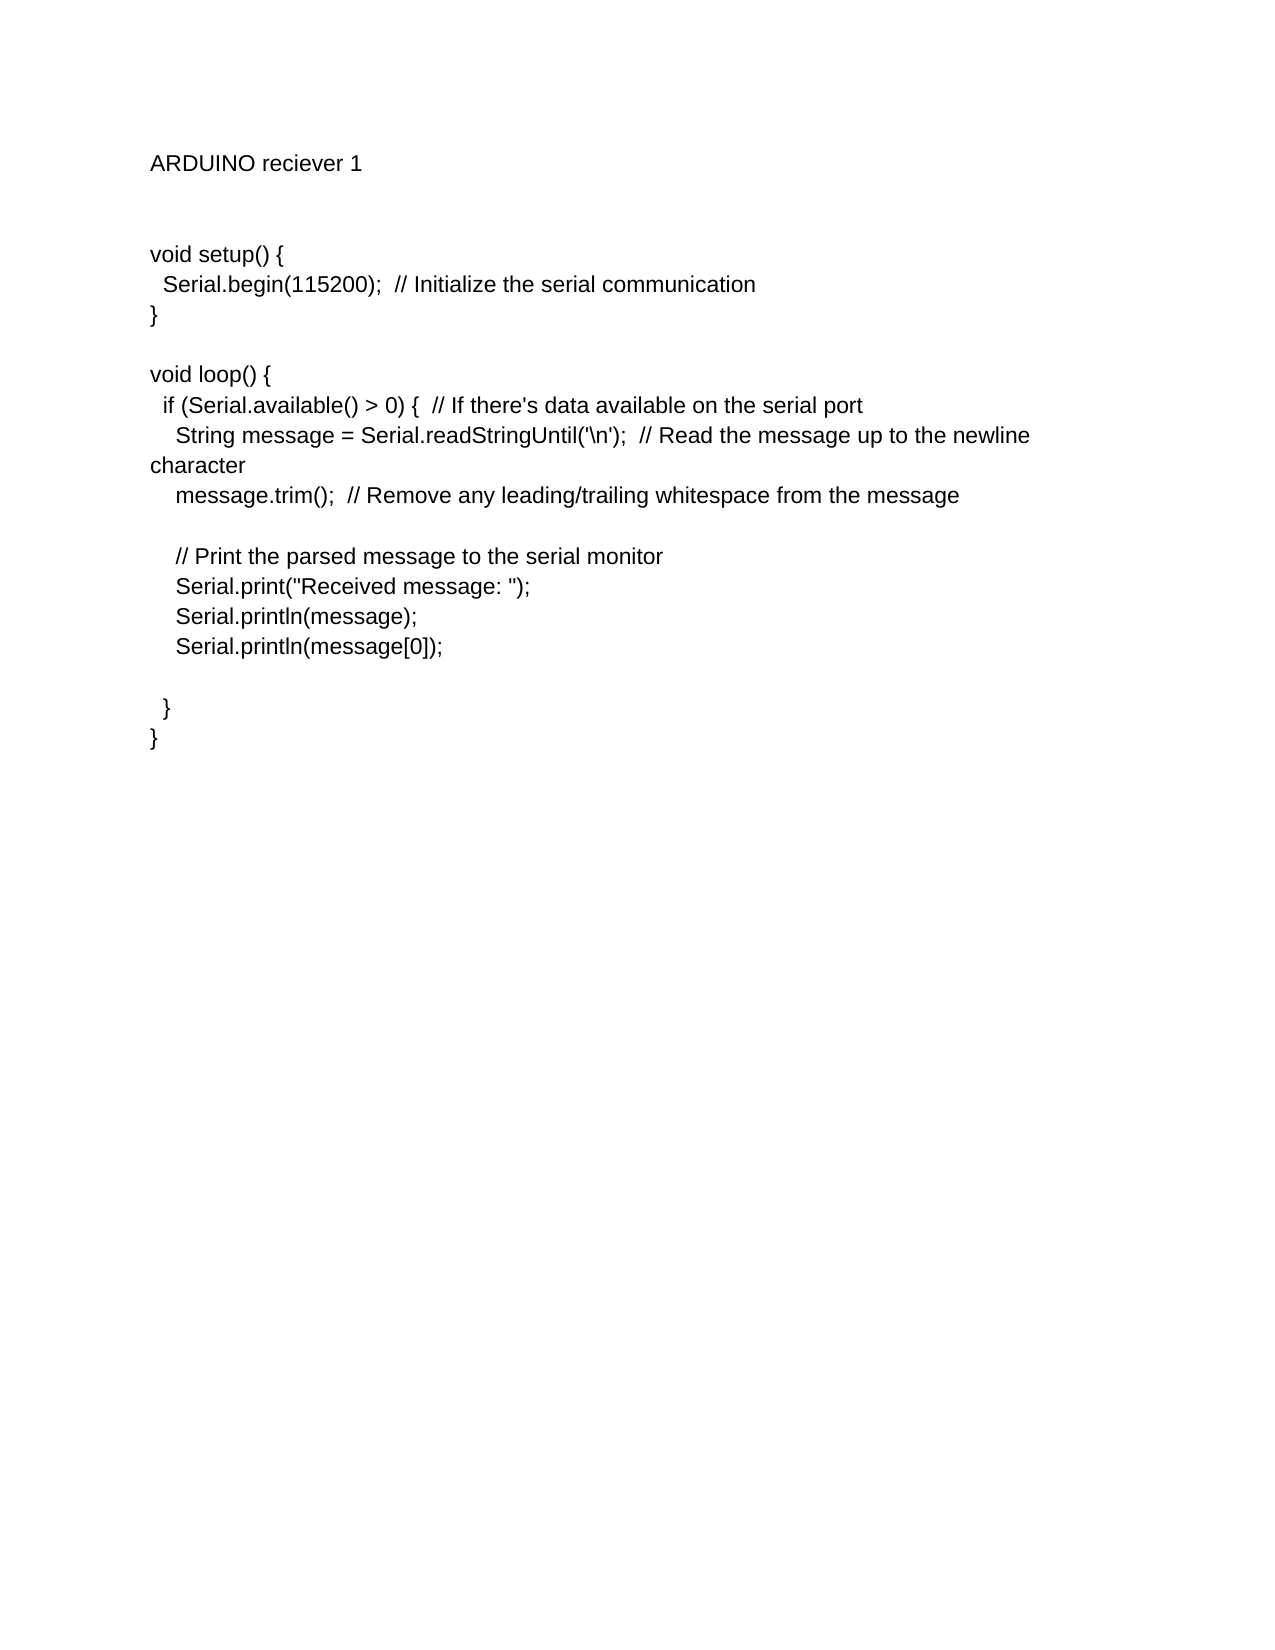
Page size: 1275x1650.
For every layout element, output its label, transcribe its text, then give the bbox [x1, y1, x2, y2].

text } [150, 694, 1125, 720]
text ARDUINO reciever 1 [150, 150, 1125, 176]
text Serial.println(message); [150, 603, 1125, 629]
text Serial.begin(115200); // Initialize the serial communication [150, 271, 1125, 297]
text Serial.print("Received message: "); [150, 573, 1125, 599]
text } [150, 724, 1125, 750]
text message.trim(); // Remove any leading/trailing whitespace from the message [150, 482, 1125, 509]
text void loop() { [150, 361, 1125, 388]
text String message = Serial.readStringUntil('\n'); // Read the message up to the newline character [150, 422, 1125, 478]
text if (Serial.available() > 0) { // If there's data available on the serial port [150, 392, 1125, 418]
text } [150, 301, 1125, 327]
text void setup() { [150, 241, 1125, 267]
text // Print the parsed message to the serial monitor [150, 543, 1125, 569]
text Serial.println(message[0]); [150, 633, 1125, 660]
